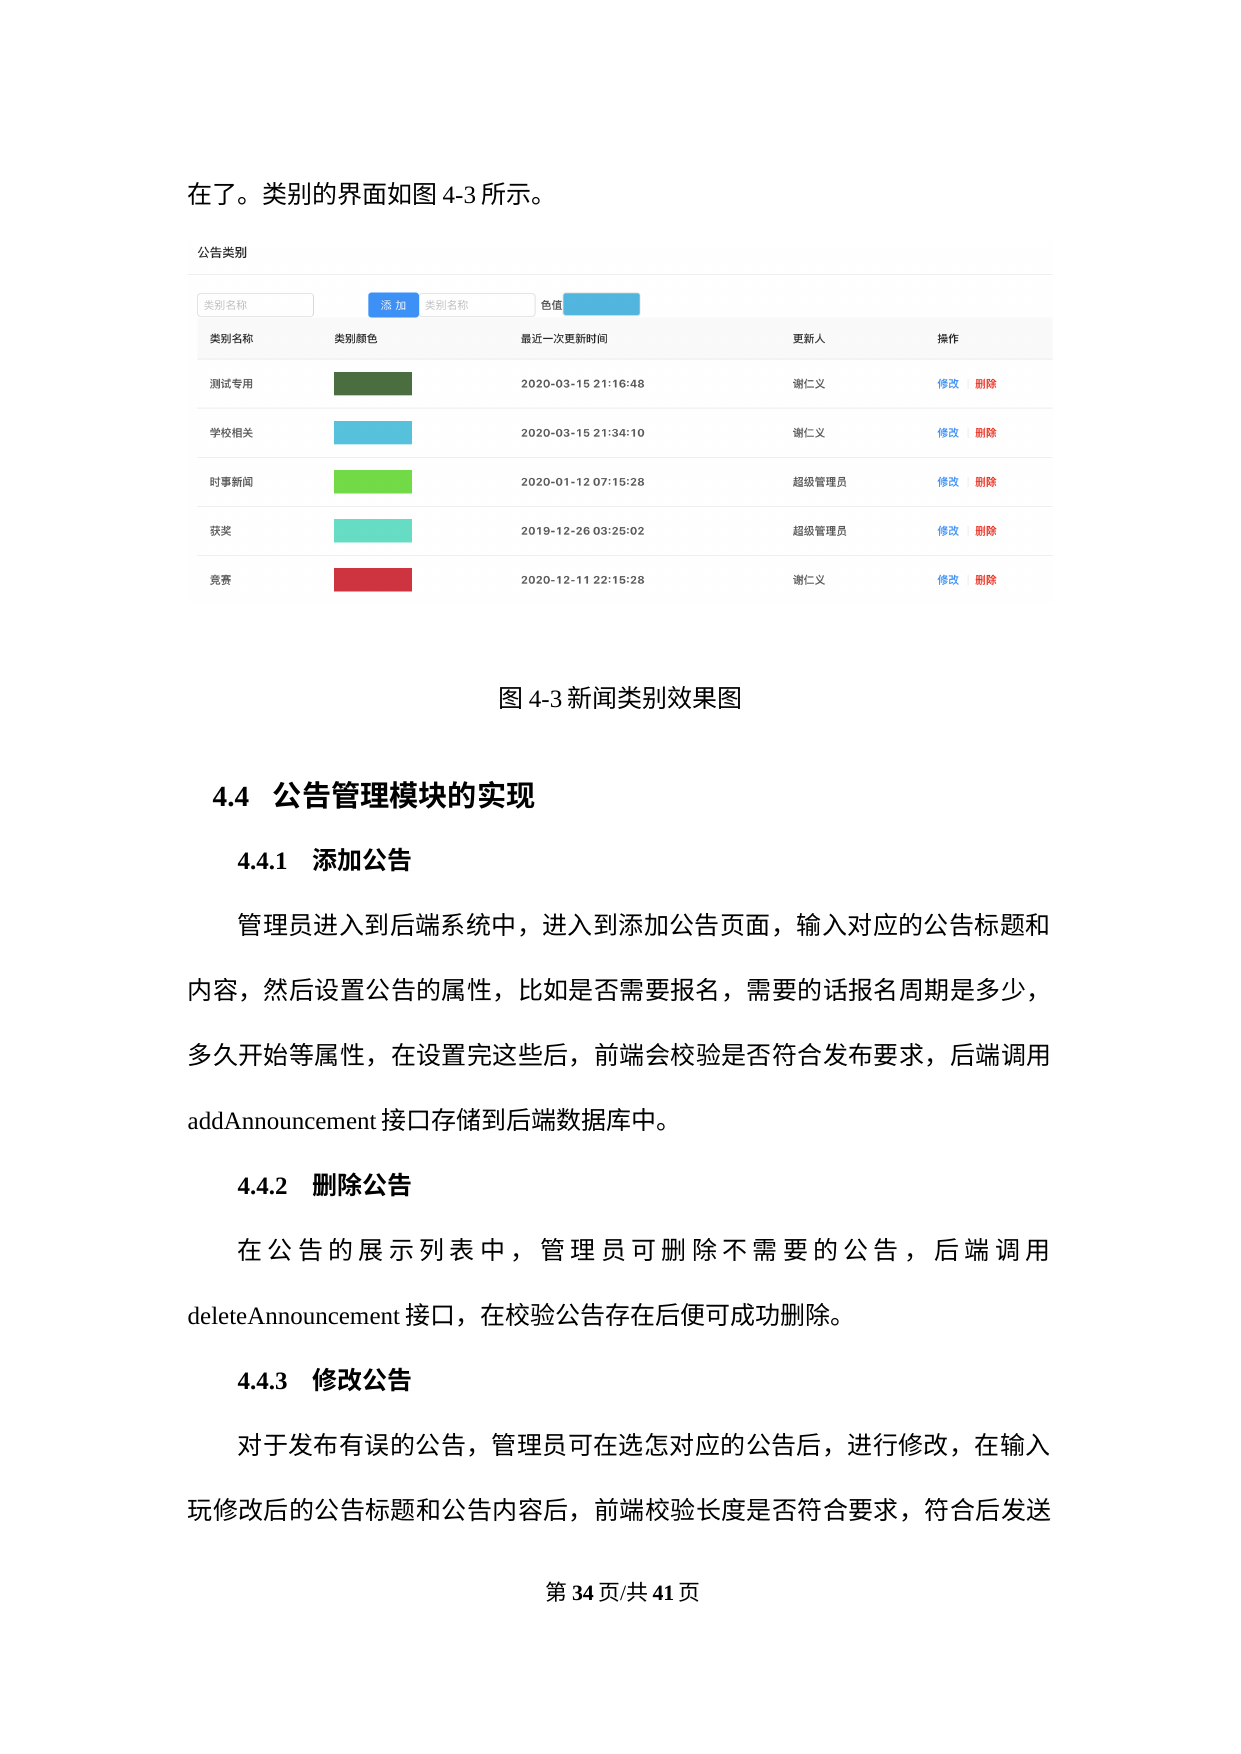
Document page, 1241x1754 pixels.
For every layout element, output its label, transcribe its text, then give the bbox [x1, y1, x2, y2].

text 图 4-3新闻类别效果图 [187, 664, 1053, 729]
text 管理员进入到后端系统中，进入到添加公告页面，输入对应的公告标题和内容，然后设置公告的属性，比如是否需要报名，需要的话报名周期是多少，多久开始等属性，在设置完这些后，前端会校验是否符合发布要求，后端调用addAnnouncement接口存储到后端数据库中。 [187, 891, 1053, 1151]
subtitle 删除公告 [237, 1151, 1053, 1216]
text 在公告的展示列表中，管理员可删除不需要的公告，后端调用deleteAnnouncement接口，在校验公告存在后便可成功删除。 [187, 1216, 1053, 1346]
picture [187, 241, 1053, 603]
text 对于发布有误的公告，管理员可在选怎对应的公告后，进行修改，在输入玩修改后的公告标题和公告内容后，前端校验长度是否符合要求，符合后发送给后台，后台调用updateAnnouncement接口更新后台数据库从而更新公告。 [187, 1411, 1053, 1541]
subtitle 修改公告 [237, 1346, 1053, 1411]
subtitle 添加公告 [237, 826, 1053, 891]
subtitle 公告管理模块的实现 [212, 761, 1053, 826]
text （5）类别管理：管理员管理好相关的新闻类别，对不同的新闻类别分别用不同的颜色去表示，同时如果要删除一个类别，必须保证没有此类别的新闻存在了。类别的界面如图4-3所示。 [187, 160, 1053, 225]
